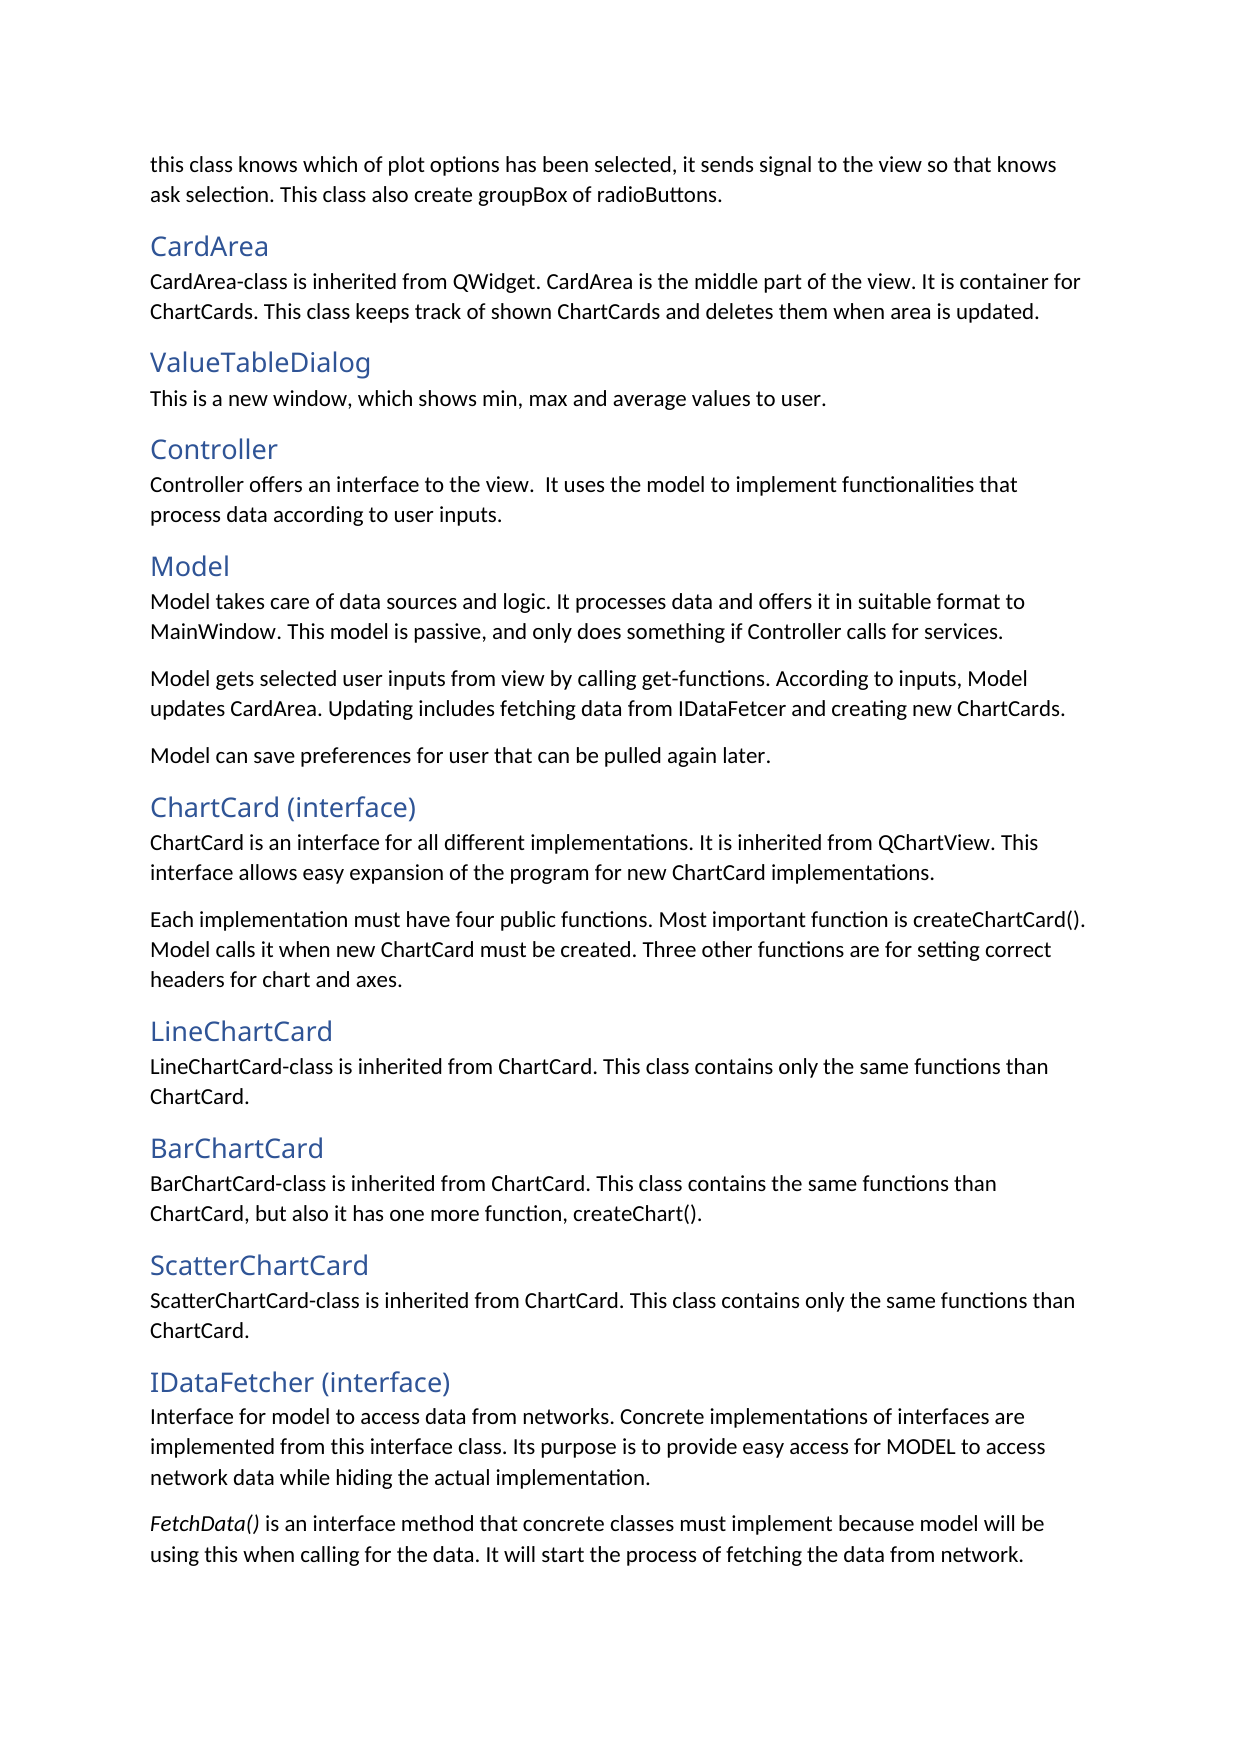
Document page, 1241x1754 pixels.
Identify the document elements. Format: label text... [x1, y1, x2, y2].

text Model can save preferences for user that can be pulled again later. [150, 741, 1090, 769]
text Each implementation must have four public functions. Most important function is createChartCard(). Model calls it when new ChartCard must be created. Three other functions are for setting correct headers for chart and axes. [150, 905, 1090, 994]
subtitle BarChartCard [150, 1129, 1090, 1166]
text This is a new window, which shows min, max and average values to user. [150, 384, 1090, 412]
subtitle Controller [150, 431, 1090, 467]
text IDataFetcher (interface) Interface for model to access data from networks. Concrete implementations of interfaces are implemented from this interface class. Its purpose is to provide easy access for MODEL to access network data while hiding the actual implementation. [150, 1363, 1090, 1491]
text Controller offers an interface to the view. It uses the model to implement functionalities that process data according to user inputs. [150, 470, 1090, 529]
subtitle Model [150, 547, 1090, 584]
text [150, 1509, 1090, 1568]
subtitle CardArea [150, 227, 1090, 264]
subtitle ChartCard (interface) [150, 788, 1090, 825]
text ChartCard is an interface for all different implementations. It is inherited from QChartView. This interface allows easy expansion of the program for new ChartCard implementations. [150, 828, 1090, 886]
text CardArea-class is inherited from QWidget. CardArea is the middle part of the view. It is container for ChartCards. This class keeps track of shown ChartCards and deletes them when area is updated. [150, 267, 1090, 325]
text BarChartCard-class is inherited from ChartCard. This class contains the same functions than ChartCard, but also it has one more function, createChart(). [150, 1169, 1090, 1227]
subtitle ScatterChartCard [150, 1246, 1090, 1283]
subtitle ValueTableDialog [150, 344, 1090, 381]
text LineChartCard-class is inherited from ChartCard. This class contains only the same functions than ChartCard. [150, 1052, 1090, 1111]
text Model gets selected user inputs from view by calling get-functions. According to inputs, Model updates CardArea. Updating includes fetching data from IDataFetcer and creating new ChartCards. [150, 664, 1090, 723]
subtitle LineChartCard [150, 1012, 1090, 1049]
text Model takes care of data sources and logic. It processes data and offers it in suitable format to MainWindow. This model is passive, and only does something if Controller calls for services. [150, 587, 1090, 646]
text ScatterChartCard-class is inherited from ChartCard. This class contains only the same functions than ChartCard. [150, 1286, 1090, 1344]
